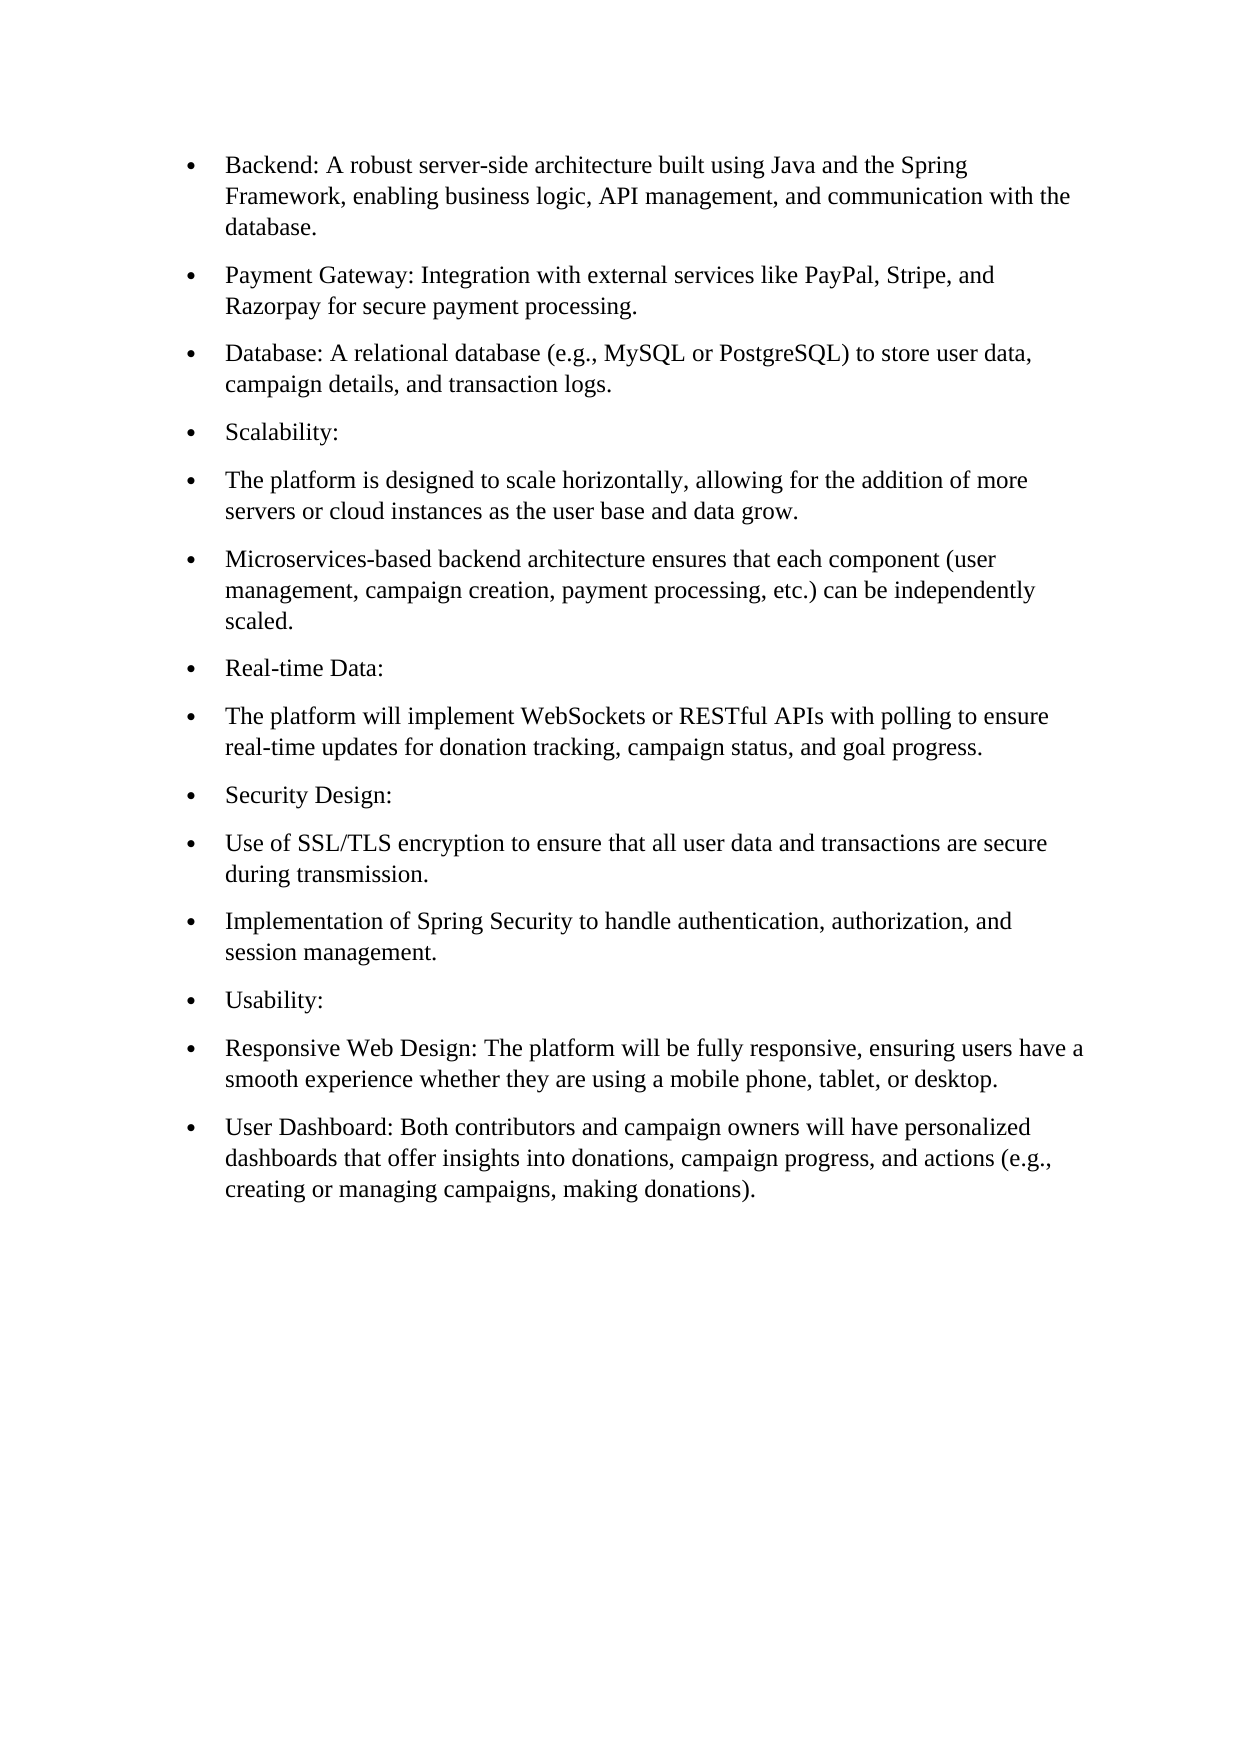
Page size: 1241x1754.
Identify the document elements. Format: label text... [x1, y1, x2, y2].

list The platform is designed to scale horizontally, allowing for the addition of more servers or cloud instances as the user base and data grow. [187, 465, 1090, 525]
list Payment Gateway: Integration with external services like PayPal, Stripe, and Razorpay for secure payment processing. [187, 260, 1090, 319]
list Usability: [187, 985, 1090, 1014]
list Use of SSL/TLS encryption to ensure that all user data and transactions are secure during transmission. [187, 828, 1090, 887]
list Responsive Web Design: The platform will be fully responsive, ensuring users have a smooth experience whether they are using a mobile phone, tablet, or desktop. [187, 1033, 1090, 1093]
list Microservices-based backend architecture ensures that each component (user management, campaign creation, payment processing, etc.) can be independently scaled. [187, 544, 1090, 634]
list User Dashboard: Both contributors and campaign owners will have personalized dashboards that offer insights into donations, campaign progress, and actions (e.g., creating or managing campaigns, making donations). [187, 1112, 1090, 1202]
list Backend: A robust server-side architecture built using Java and the Spring Framework, enabling business logic, API management, and communication with the database. [187, 150, 1090, 241]
list Security Design: [187, 780, 1090, 809]
list Implementation of Spring Security to handle authentication, authorization, and session management. [187, 906, 1090, 966]
list Database: A relational database (e.g., MySQL or PostgreSQL) to store user data, campaign details, and transaction logs. [187, 338, 1090, 398]
list Real-time Data: [187, 653, 1090, 682]
list The platform will implement WebSockets or RESTful APIs with polling to ensure real-time updates for donation tracking, campaign status, and goal progress. [187, 701, 1090, 761]
list Scalability: [187, 417, 1090, 446]
